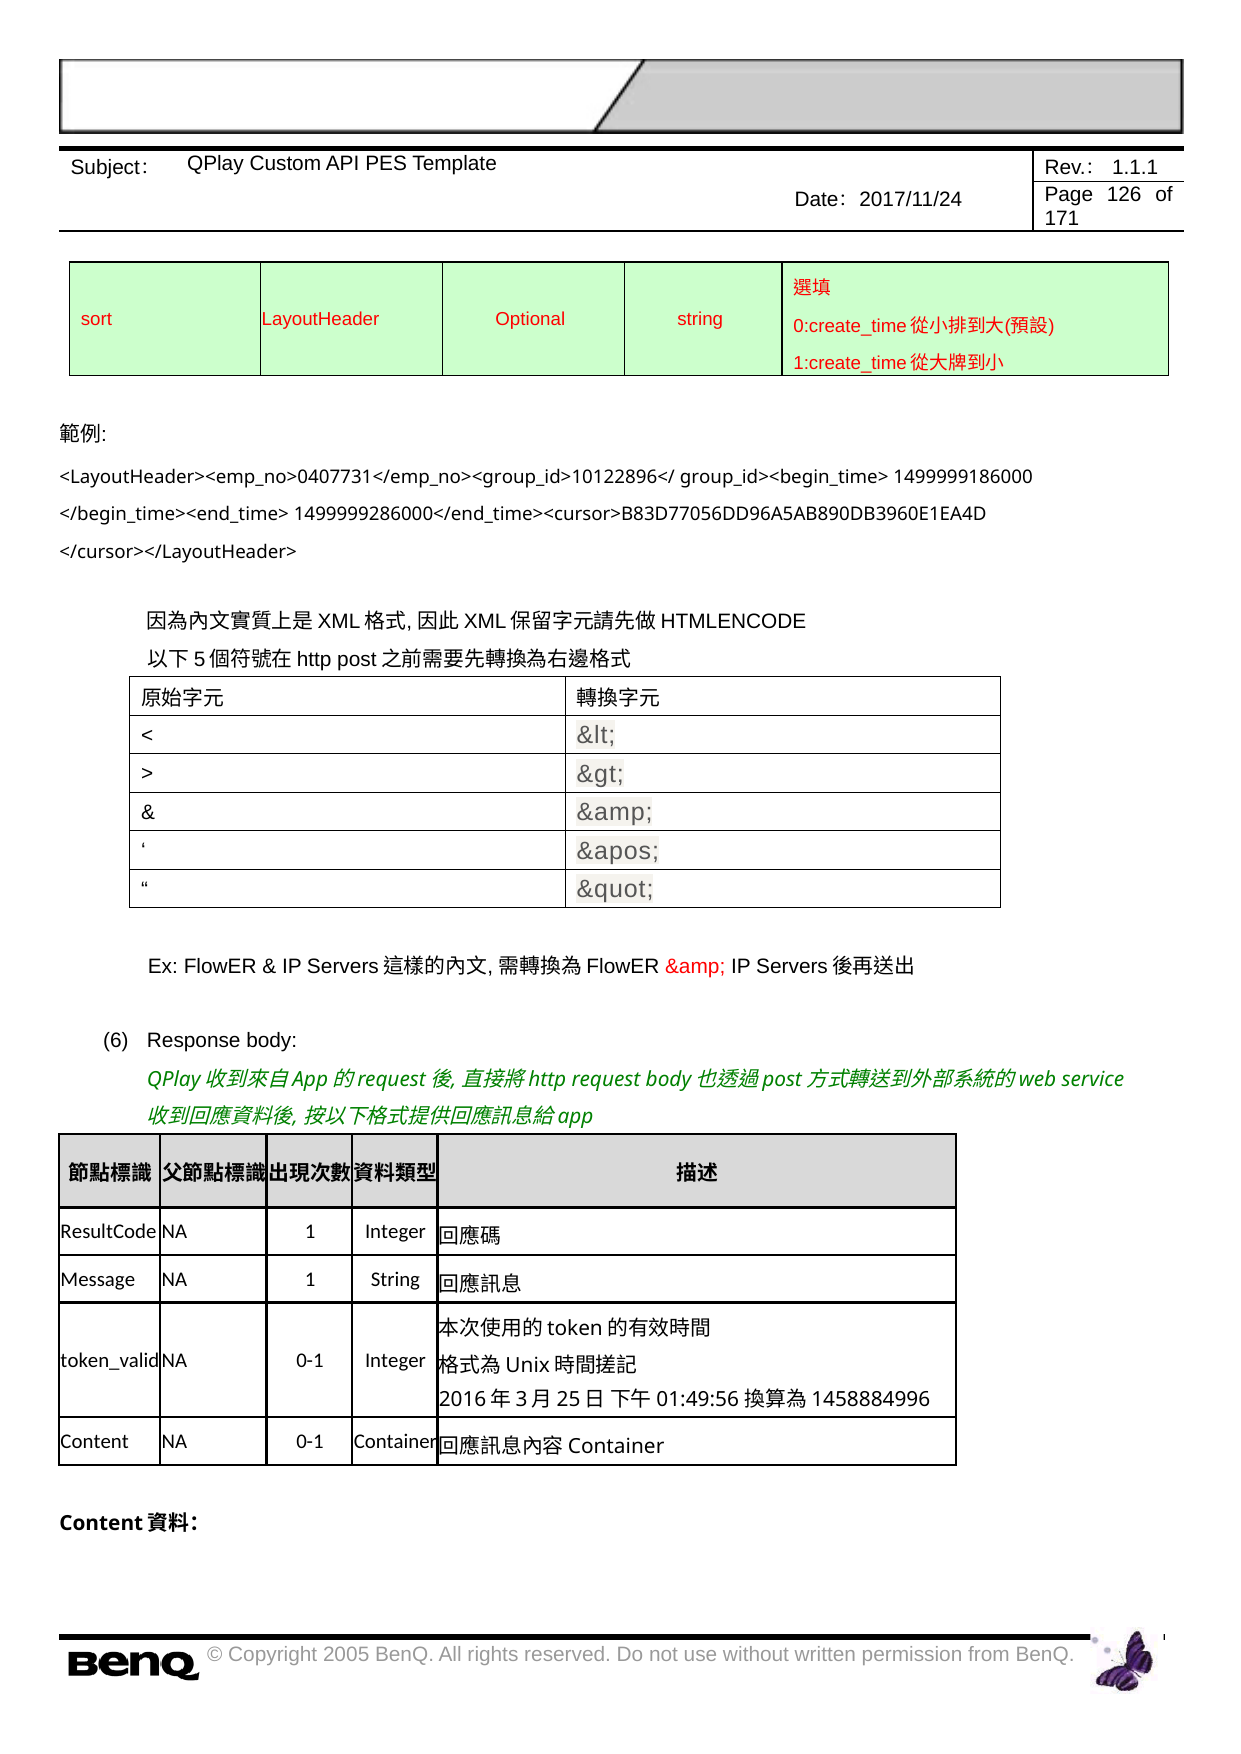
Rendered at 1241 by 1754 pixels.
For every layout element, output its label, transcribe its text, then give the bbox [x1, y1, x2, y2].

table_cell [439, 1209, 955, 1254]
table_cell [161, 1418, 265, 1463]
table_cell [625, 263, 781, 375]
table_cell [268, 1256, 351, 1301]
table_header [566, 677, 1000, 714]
list Response body: [103, 1021, 1181, 1058]
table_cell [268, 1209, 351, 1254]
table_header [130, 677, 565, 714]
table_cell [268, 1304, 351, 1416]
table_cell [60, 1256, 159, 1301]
list 範例: [59, 413, 1181, 451]
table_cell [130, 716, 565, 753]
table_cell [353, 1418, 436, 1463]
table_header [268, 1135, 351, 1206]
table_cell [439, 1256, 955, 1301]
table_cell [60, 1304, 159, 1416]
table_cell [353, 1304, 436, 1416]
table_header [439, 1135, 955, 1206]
list 因為內文實質上是XML格式, 因此XML保留字元請先做HTMLENCODE [147, 601, 1181, 638]
list QPlay收到來自App的request後, 直接將http request body也透過post方式轉送到外部系統的web service [147, 1058, 1181, 1096]
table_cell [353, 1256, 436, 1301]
text Content資料： [59, 1503, 1181, 1541]
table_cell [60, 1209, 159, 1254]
text 以下5個符號在http post之前需要先轉換為右邊格式 [148, 638, 1181, 676]
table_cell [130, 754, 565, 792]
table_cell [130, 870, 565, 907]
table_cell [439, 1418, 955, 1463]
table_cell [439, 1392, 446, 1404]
text Ex: FlowER & IP Servers這樣的內文, 需轉換為FlowER &amp; IP Servers後再送出 [148, 946, 1181, 983]
text <LayoutHeader><emp_no>0407731</emp_no><group_id>10122896</ group_id><begin_time> 1499999186000 </begin_time><end_time> 1499999286000</end_time><cursor>B83D77056DD96A5AB890DB3960E1EA4D </cursor></LayoutHeader> [59, 451, 1181, 563]
picture [59, 59, 1184, 134]
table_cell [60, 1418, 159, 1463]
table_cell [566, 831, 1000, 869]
list 收到回應資料後, 按以下格式提供回應訊息給app [147, 1096, 1181, 1133]
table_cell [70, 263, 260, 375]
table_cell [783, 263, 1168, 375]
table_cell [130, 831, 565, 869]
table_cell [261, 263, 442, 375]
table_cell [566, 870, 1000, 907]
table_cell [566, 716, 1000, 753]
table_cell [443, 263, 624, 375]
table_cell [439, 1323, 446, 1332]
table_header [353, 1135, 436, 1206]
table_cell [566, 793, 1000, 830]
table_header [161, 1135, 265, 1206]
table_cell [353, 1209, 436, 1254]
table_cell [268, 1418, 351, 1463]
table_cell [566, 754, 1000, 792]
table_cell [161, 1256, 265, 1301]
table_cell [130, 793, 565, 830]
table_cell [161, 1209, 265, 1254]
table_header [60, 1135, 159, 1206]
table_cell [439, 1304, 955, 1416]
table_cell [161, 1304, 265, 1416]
